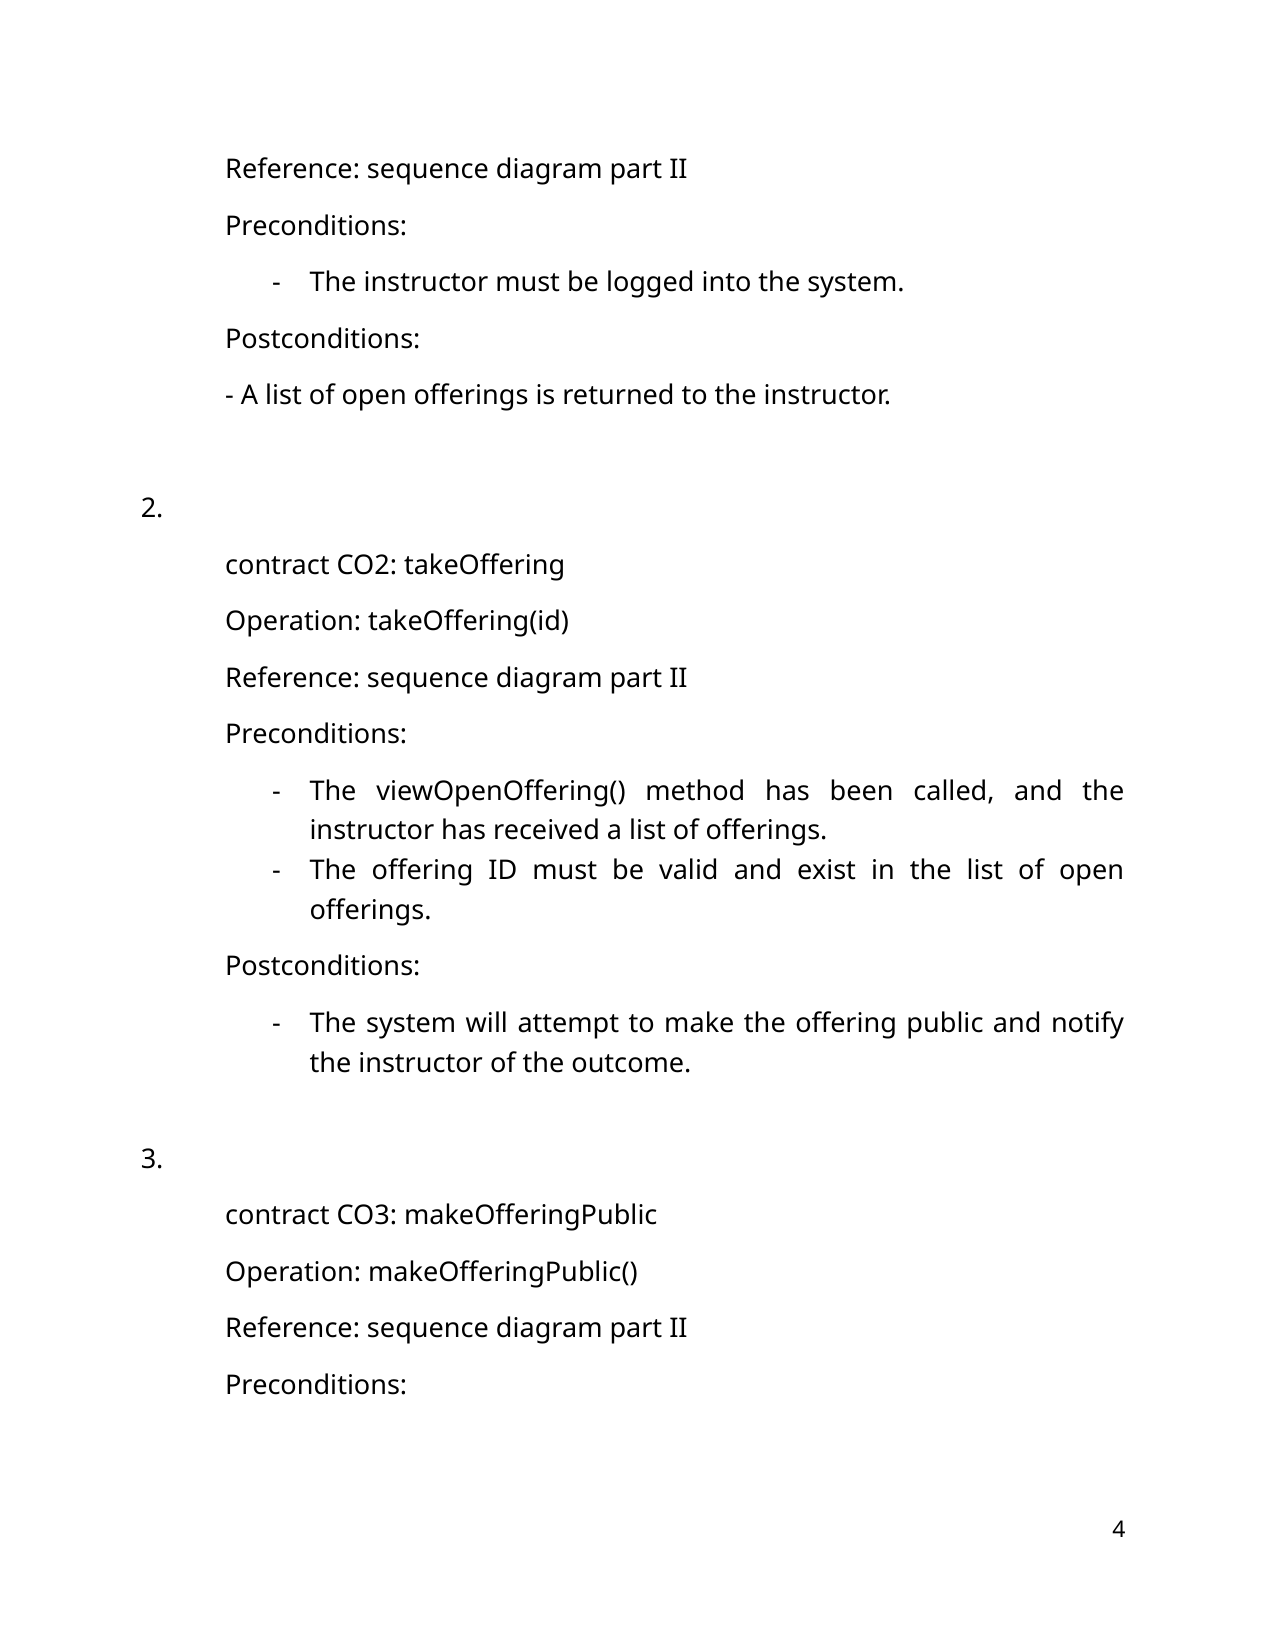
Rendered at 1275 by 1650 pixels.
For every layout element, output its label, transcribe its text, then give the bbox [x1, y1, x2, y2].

text contract CO3: makeOfferingPublic [225, 1196, 1125, 1233]
list The viewOpenOffering() method has been called, and the instructor has received a list of offerings. [272, 771, 1125, 848]
text Reference: sequence diagram part II [225, 658, 1125, 695]
text Preconditions: [225, 714, 1125, 751]
text Postconditions: [225, 947, 1125, 984]
list The instructor must be logged into the system. [272, 263, 1125, 300]
text Operation: takeOffering(id) [225, 602, 1125, 638]
text - A list of open offerings is returned to the instructor. [225, 376, 1125, 413]
text Preconditions: [225, 206, 1125, 243]
text Operation: makeOfferingPublic() [225, 1252, 1125, 1289]
text Postconditions: [225, 319, 1125, 356]
text contract CO2: takeOffering [225, 545, 1125, 582]
text Reference: sequence diagram part II [225, 150, 1125, 187]
text Reference: sequence diagram part II [225, 1309, 1125, 1346]
list The system will attempt to make the offering public and notify the instructor of the outcome. [272, 1003, 1125, 1080]
text 2. [141, 489, 1125, 526]
list The offering ID must be valid and exist in the list of open offerings. [272, 851, 1125, 927]
text Preconditions: [225, 1365, 1125, 1402]
text 3. [141, 1139, 1125, 1176]
